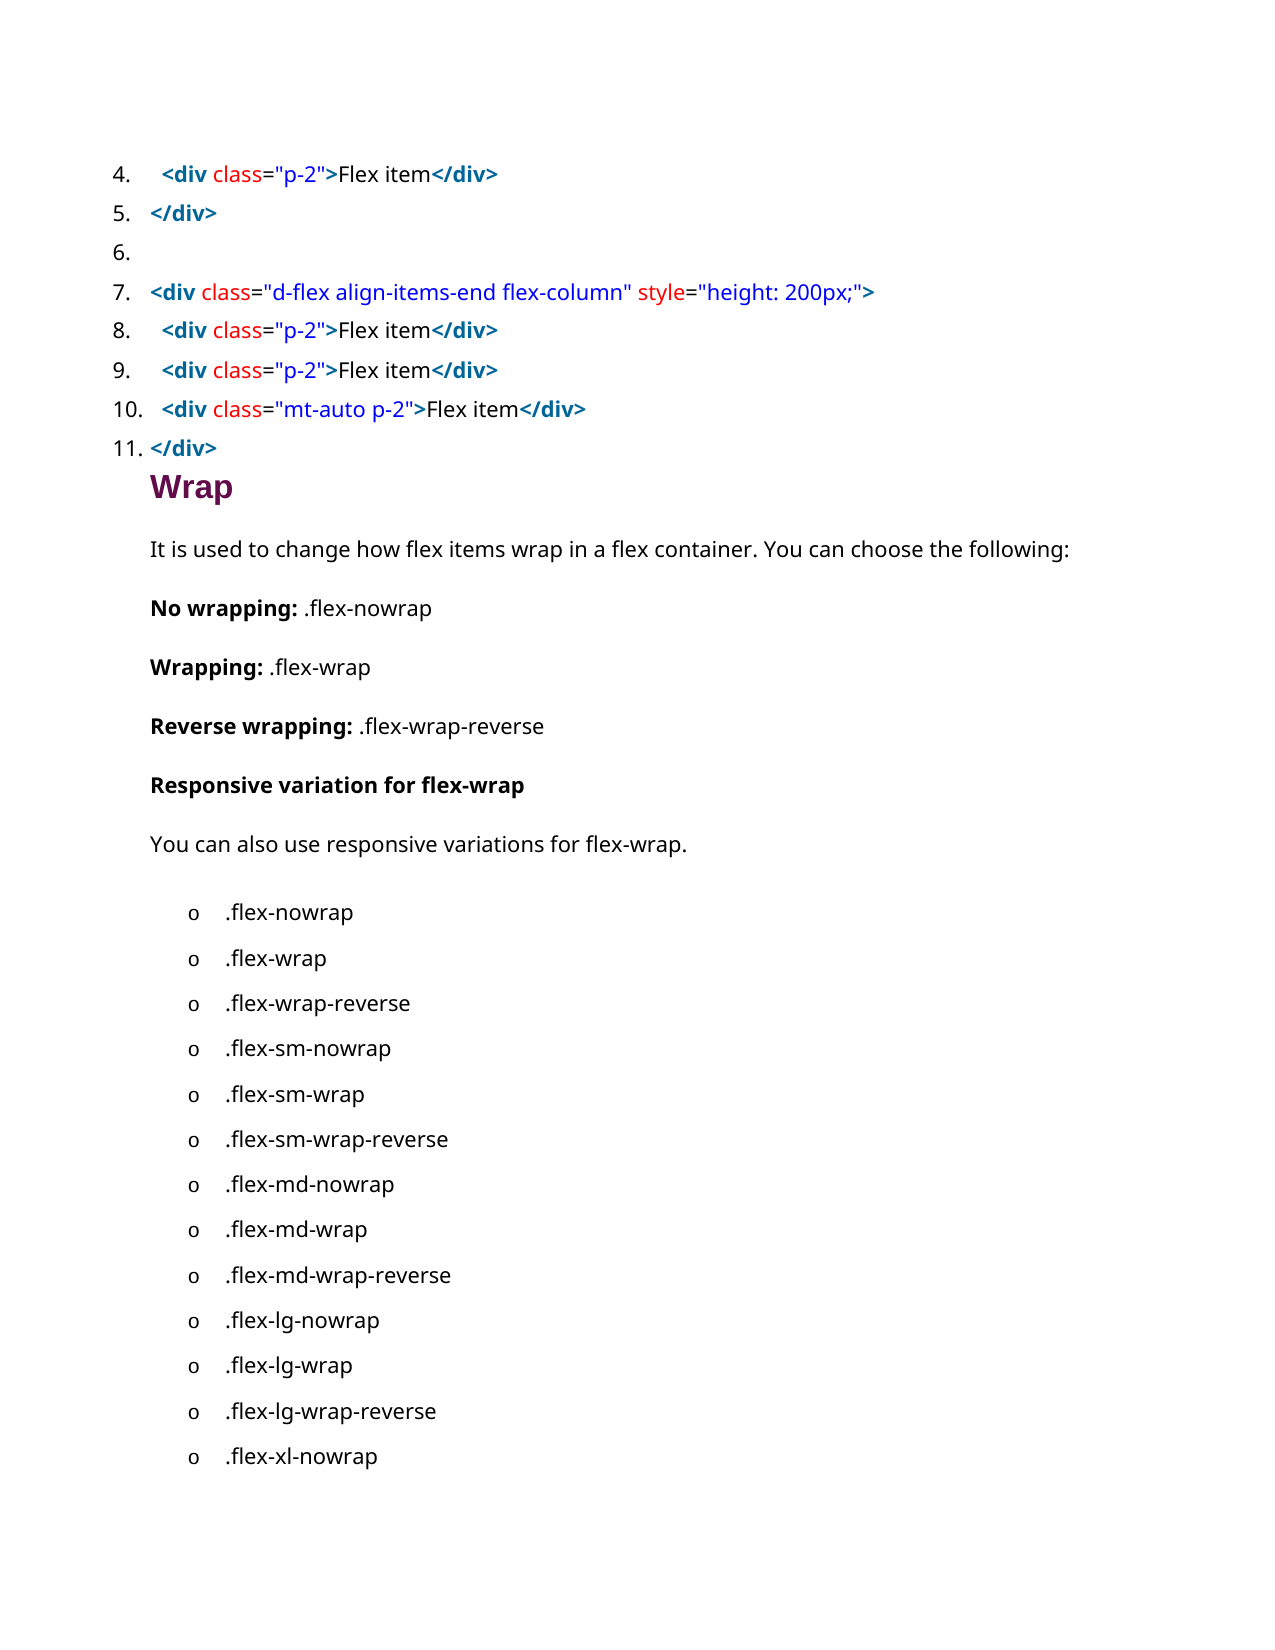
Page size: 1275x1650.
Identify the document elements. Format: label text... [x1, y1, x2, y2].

list .flex-wrap [187, 933, 1125, 972]
text No wrapping: .flex-nowrap [150, 593, 1125, 623]
text Responsive variation for flex-wrap [150, 770, 1125, 800]
list .flex-sm-nowrap [187, 1024, 1125, 1063]
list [112, 150, 1125, 189]
list .flex-sm-wrap [187, 1069, 1125, 1108]
list .flex-md-nowrap [187, 1160, 1125, 1199]
subtitle Wrap [150, 467, 1125, 505]
list .flex-lg-wrap [187, 1341, 1125, 1380]
text Wrapping: .flex-wrap [150, 652, 1125, 682]
list <div class="mt-auto p-2">Flex item</div> [112, 384, 1125, 423]
list .flex-wrap-reverse [187, 979, 1125, 1018]
list .flex-sm-wrap-reverse [187, 1114, 1125, 1154]
list .flex-lg-nowrap [187, 1296, 1125, 1335]
text Reverse wrapping: .flex-wrap-reverse [150, 711, 1125, 741]
list .flex-lg-wrap-reverse [187, 1386, 1125, 1426]
list <div class="p-2">Flex item</div> [112, 345, 1125, 384]
text It is used to change how flex items wrap in a flex container. You can choose the following: [150, 534, 1125, 564]
text You can also use responsive variations for flex-wrap. [150, 829, 1125, 859]
list </div> [112, 189, 1125, 228]
list .flex-md-wrap [187, 1205, 1125, 1244]
list <div class="d-flex align-items-end flex-column" style="height: 200px;"> [112, 267, 1125, 306]
list .flex-md-wrap-reverse [187, 1251, 1125, 1289]
list .flex-nowrap [187, 888, 1125, 927]
list <div class="p-2">Flex item</div> [112, 306, 1125, 345]
list </div> [112, 423, 1125, 462]
list .flex-xl-nowrap [187, 1432, 1125, 1471]
